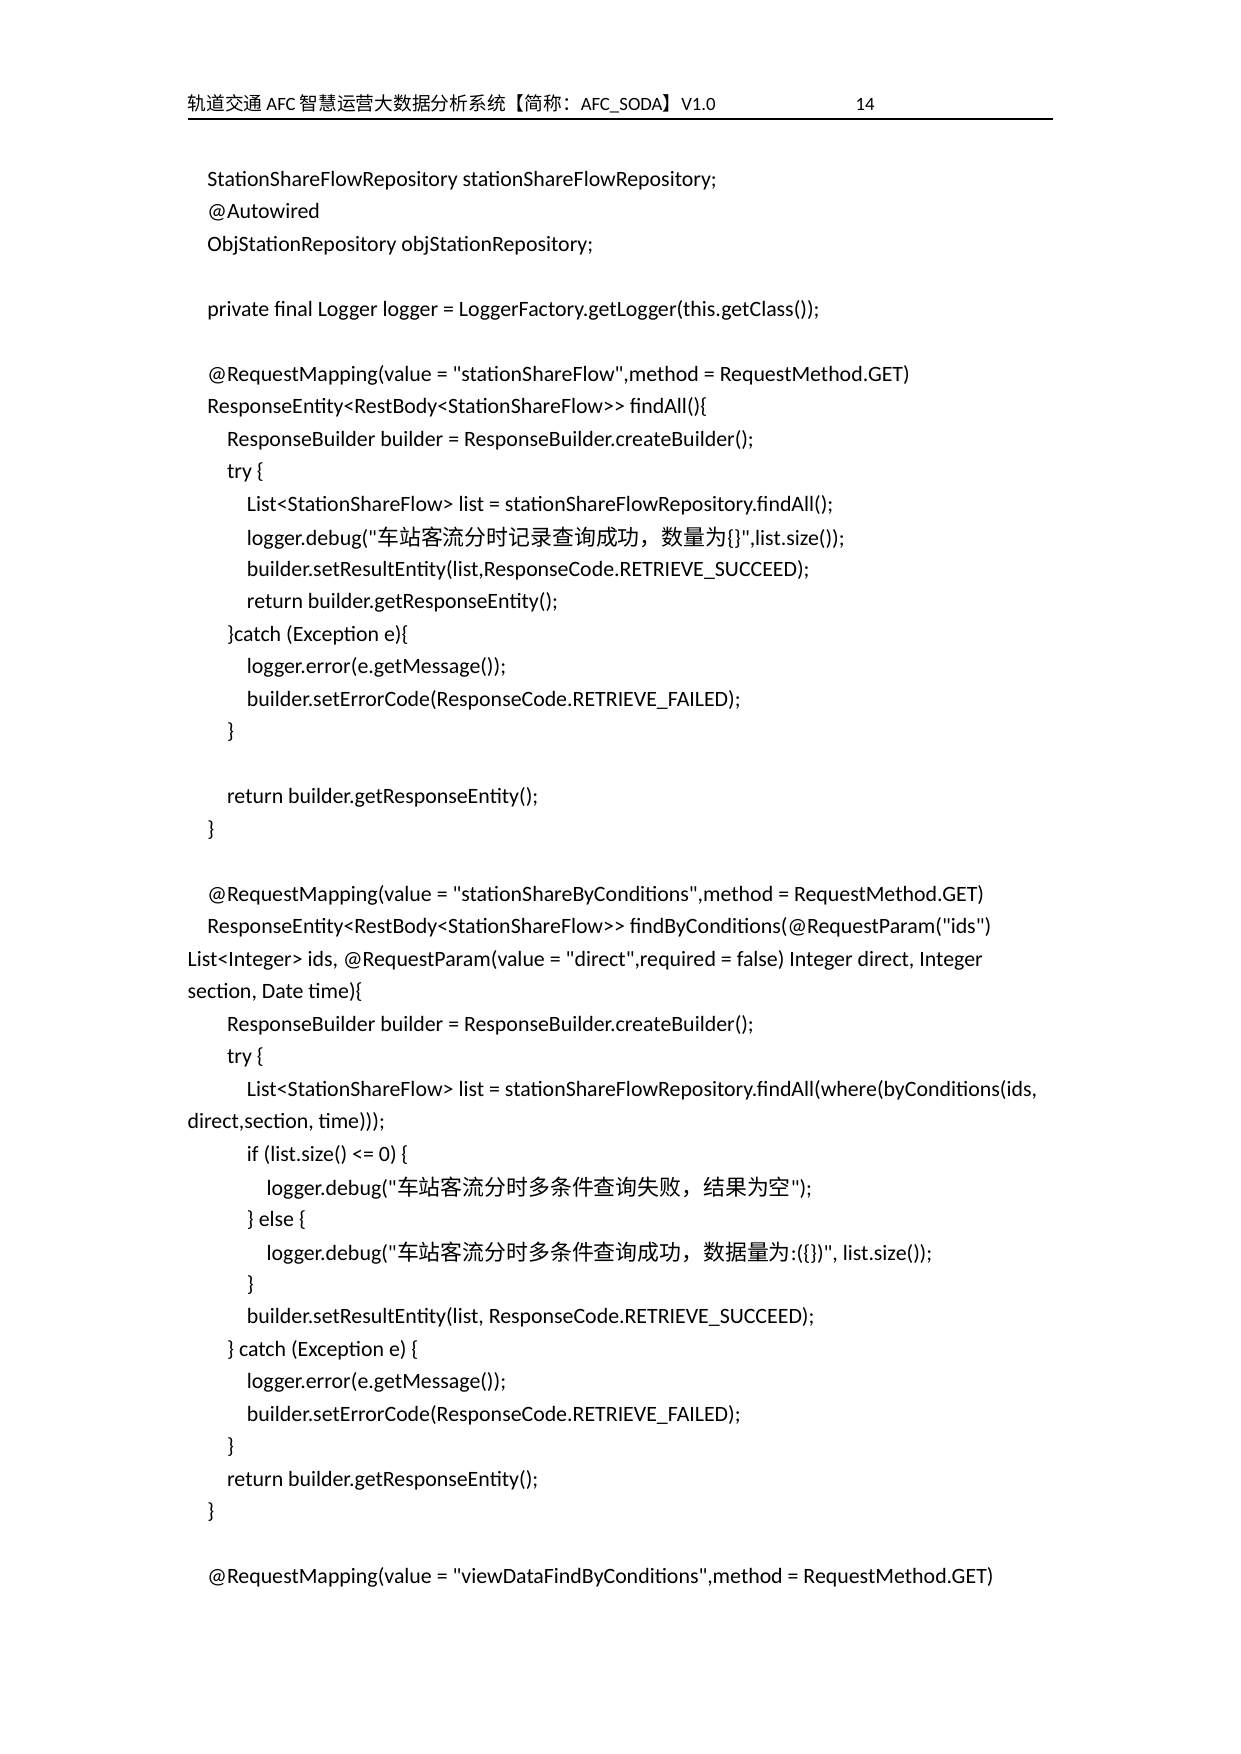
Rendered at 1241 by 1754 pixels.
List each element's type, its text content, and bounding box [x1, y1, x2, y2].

text List<StationShareFlow> list = stationShareFlowRepository.findAll(); [187, 487, 1053, 519]
text @Autowired [187, 194, 1053, 227]
text } [187, 1429, 1053, 1462]
text @RequestMapping(value = "stationShareFlow",method = RequestMethod.GET) [187, 357, 1053, 389]
text } [187, 714, 1053, 747]
text ResponseBuilder builder = ResponseBuilder.createBuilder(); [187, 1007, 1053, 1039]
text private final Logger logger = LoggerFactory.getLogger(this.getClass()); [187, 292, 1053, 324]
text builder.setErrorCode(ResponseCode.RETRIEVE_FAILED); [187, 1397, 1053, 1429]
text }catch (Exception e){ [187, 617, 1053, 649]
text logger.debug("车站客流分时多条件查询成功，数据量为:({})", list.size()); [187, 1234, 1053, 1267]
text return builder.getResponseEntity(); [187, 1462, 1053, 1494]
text } [187, 812, 1053, 844]
text ResponseEntity<RestBody<StationShareFlow>> findAll(){ [187, 389, 1053, 422]
text } catch (Exception e) { [187, 1332, 1053, 1364]
text List<StationShareFlow> list = stationShareFlowRepository.findAll(where(byConditions(ids, direct,section, time))); [187, 1072, 1053, 1137]
text builder.setResultEntity(list, ResponseCode.RETRIEVE_SUCCEED); [187, 1299, 1053, 1332]
text } [187, 1267, 1053, 1299]
text @RequestMapping(value = "stationShareByConditions",method = RequestMethod.GET) [187, 877, 1053, 909]
text ObjStationRepository objStationRepository; [187, 227, 1053, 259]
text ResponseBuilder builder = ResponseBuilder.createBuilder(); [187, 422, 1053, 454]
text @RequestMapping(value = "viewDataFindByConditions",method = RequestMethod.GET) [187, 1559, 1053, 1592]
text } [187, 1494, 1053, 1527]
text try { [187, 454, 1053, 487]
text builder.setErrorCode(ResponseCode.RETRIEVE_FAILED); [187, 682, 1053, 714]
text logger.error(e.getMessage()); [187, 1364, 1053, 1397]
text logger.debug("车站客流分时多条件查询失败，结果为空"); [187, 1169, 1053, 1202]
text try { [187, 1039, 1053, 1072]
text if (list.size() <= 0) { [187, 1137, 1053, 1169]
text logger.error(e.getMessage()); [187, 649, 1053, 682]
text builder.setResultEntity(list,ResponseCode.RETRIEVE_SUCCEED); [187, 552, 1053, 584]
text return builder.getResponseEntity(); [187, 779, 1053, 812]
text ResponseEntity<RestBody<StationShareFlow>> findByConditions(@RequestParam("ids") List<Integer> ids, @RequestParam(value = "direct",required = false) Integer direct, Integer section, Date time){ [187, 909, 1053, 1007]
text } else { [187, 1202, 1053, 1234]
text logger.debug("车站客流分时记录查询成功，数量为{}",list.size()); [187, 519, 1053, 552]
text StationShareFlowRepository stationShareFlowRepository; [187, 162, 1053, 194]
text return builder.getResponseEntity(); [187, 584, 1053, 617]
